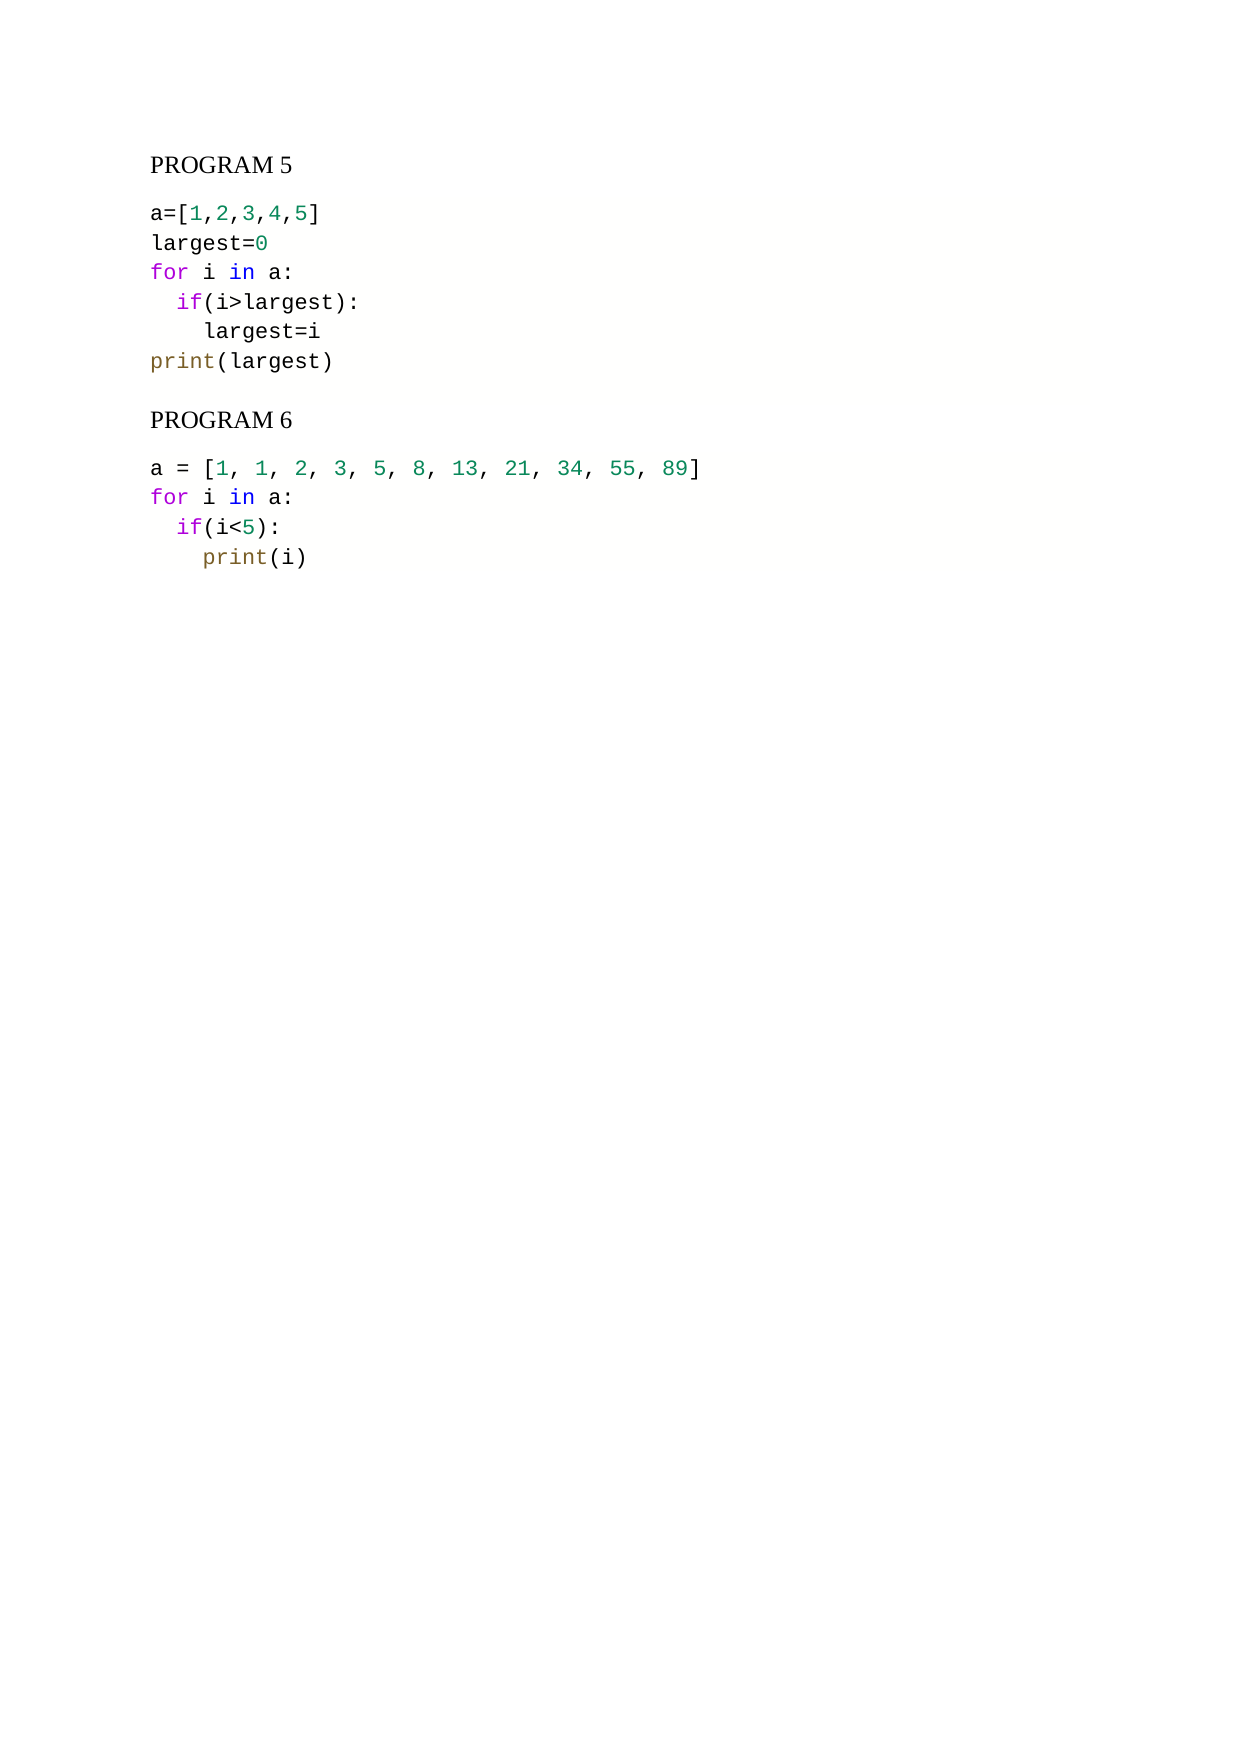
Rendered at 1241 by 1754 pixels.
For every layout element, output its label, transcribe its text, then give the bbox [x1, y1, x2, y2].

text print(largest) [150, 346, 1090, 375]
text if(i>largest): [150, 286, 1090, 316]
text a=[1,2,3,4,5] [150, 197, 1090, 227]
text largest=0 [150, 227, 1090, 256]
text for i in a: [150, 256, 1090, 286]
text a = [1, 1, 2, 3, 5, 8, 13, 21, 34, 55, 89] [150, 452, 1090, 482]
text for i in a: [150, 482, 1090, 511]
text if(i<5): [150, 511, 1090, 541]
text print(i) [150, 541, 1090, 571]
text PROGRAM 6 [150, 405, 1090, 434]
text largest=i [150, 316, 1090, 346]
text PROGRAM 5 [150, 150, 1090, 179]
